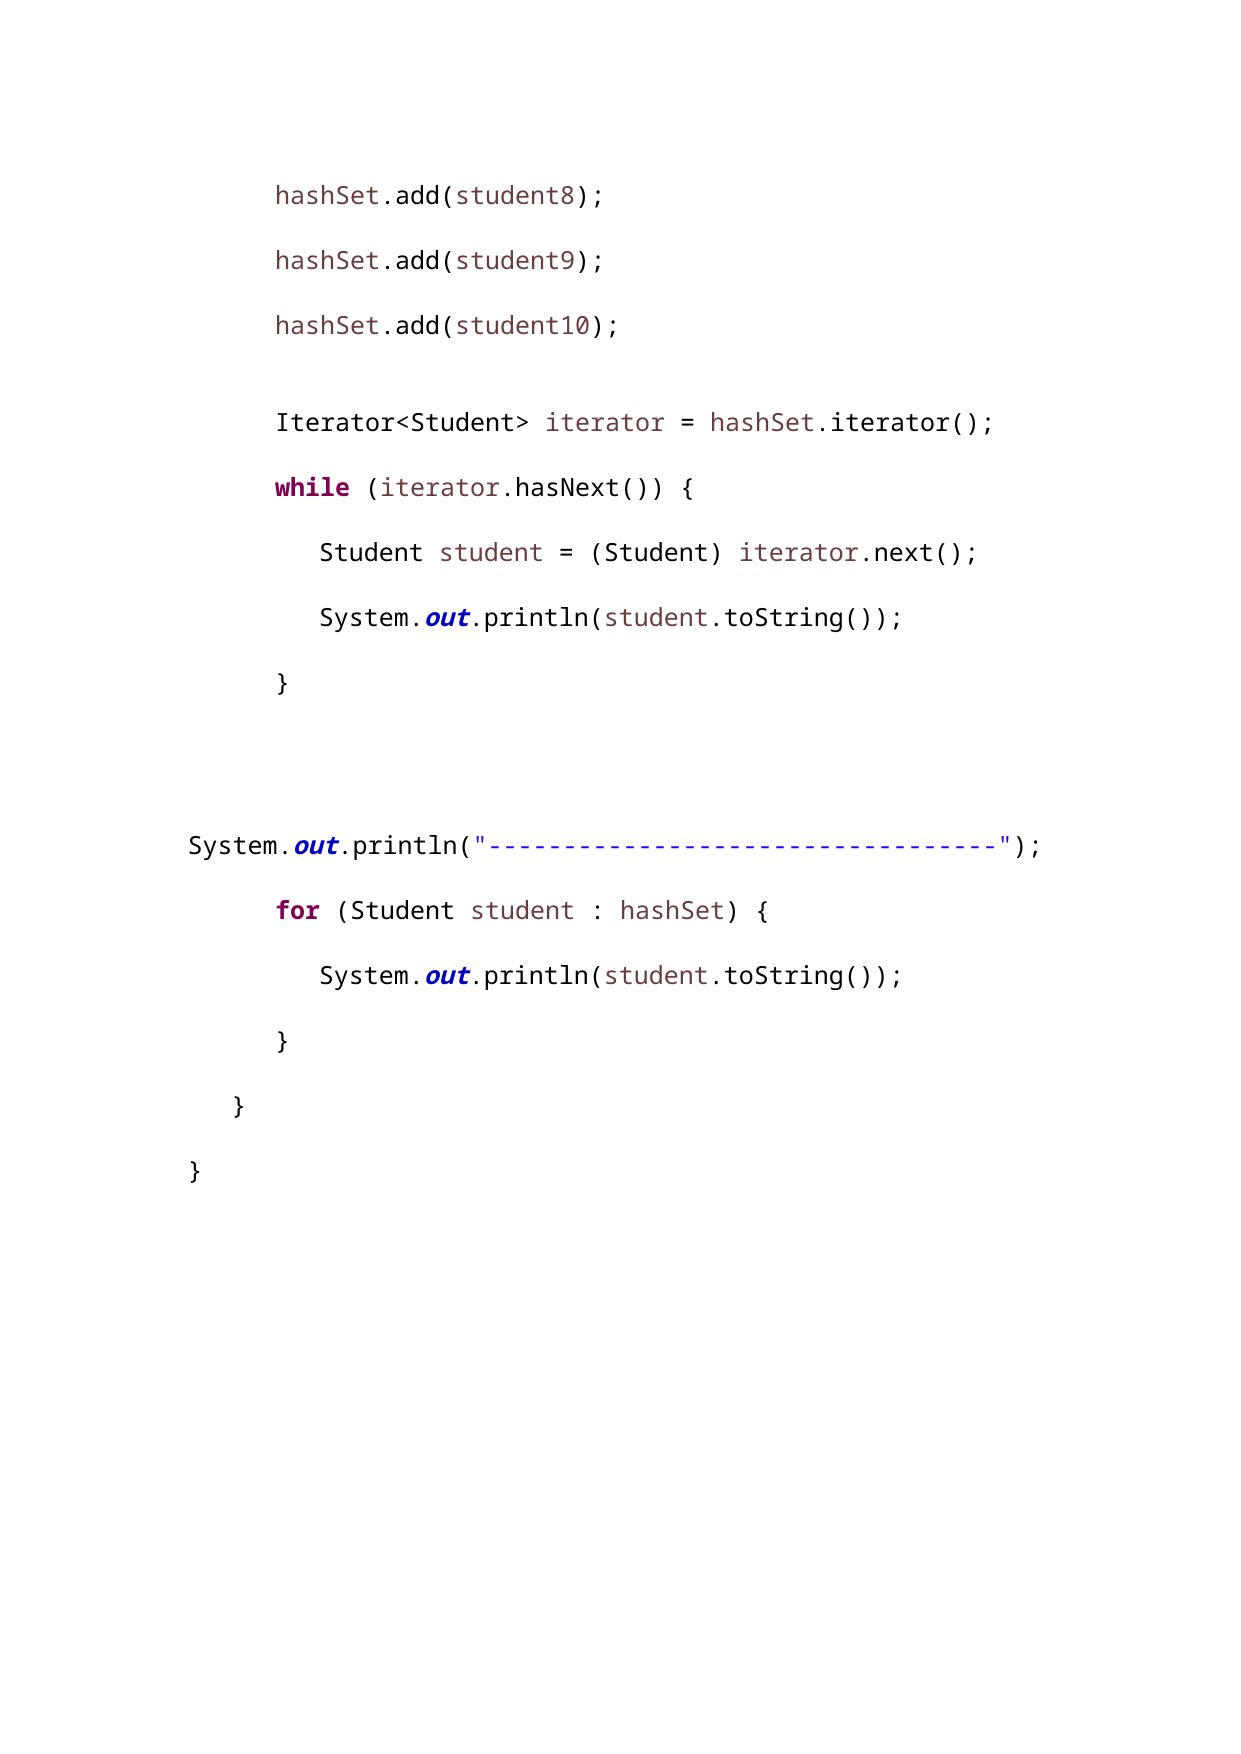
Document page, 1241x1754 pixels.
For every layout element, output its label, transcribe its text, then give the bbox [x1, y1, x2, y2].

text System.out.println("----------------------------------"); [187, 714, 1053, 877]
text while (iterator.hasNext()) { [187, 454, 1053, 519]
text } [187, 1137, 1053, 1202]
text } [187, 1072, 1053, 1137]
text } [187, 649, 1053, 714]
text Student student = (Student) iterator.next(); [187, 519, 1053, 584]
text System.out.println(student.toString()); [187, 942, 1053, 1007]
text Iterator<Student> iterator = hashSet.iterator(); [187, 389, 1053, 454]
text hashSet.add(student9); [187, 227, 1053, 292]
text } [187, 1007, 1053, 1072]
text for (Student student : hashSet) { [187, 877, 1053, 942]
text System.out.println(student.toString()); [187, 584, 1053, 649]
text hashSet.add(student8); [187, 162, 1053, 227]
text hashSet.add(student10); [187, 292, 1053, 357]
